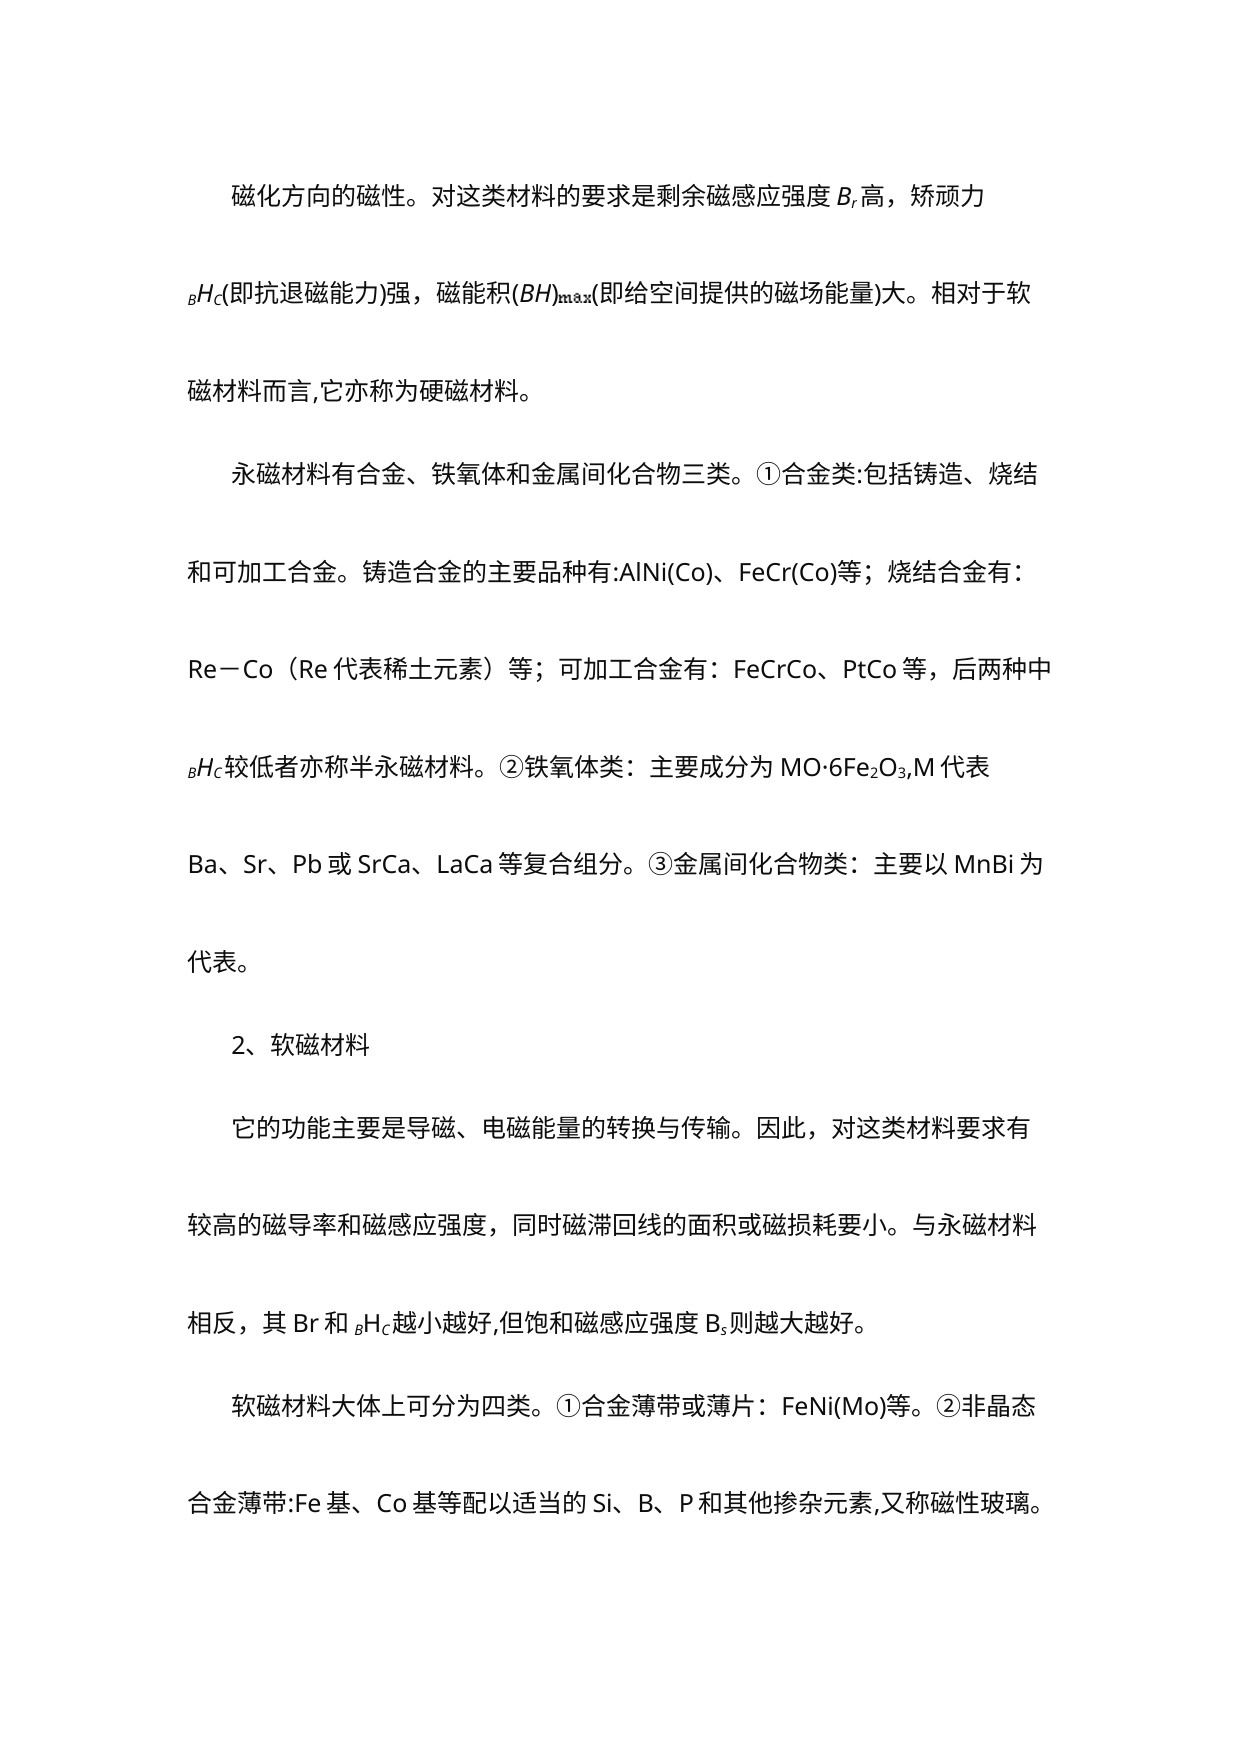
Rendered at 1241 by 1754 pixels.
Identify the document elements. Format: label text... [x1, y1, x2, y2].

text 它的功能主要是导磁、电磁能量的转换与传输。因此，对这类材料要求有较高的磁导率和磁感应强度，同时磁滞回线的面积或磁损耗要小。与永磁材料相反，其Br和BHC越小越好,但饱和磁感应强度Bs则越大越好。 [187, 1094, 1053, 1354]
picture [558, 276, 591, 303]
text 2、软磁材料 [187, 1011, 1053, 1076]
text 磁化方向的磁性。对这类材料的要求是剩余磁感应强度Br高，矫顽力BHC(即抗退磁能力)强，磁能积(BH)(即给空间提供的磁场能量)大。相对于软磁材料而言,它亦称为硬磁材料。 [187, 162, 1053, 422]
text 永磁材料有合金、铁氧体和金属间化合物三类。①合金类:包括铸造、烧结和可加工合金。铸造合金的主要品种有:AlNi(Co)、FeCr(Co)等；烧结合金有：Re－Co（Re代表稀土元素）等；可加工合金有：FeCrCo、PtCo等，后两种中BHC较低者亦称半永磁材料。②铁氧体类：主要成分为MO·6Fe2O3,M代表Ba、Sr、Pb或SrCa、LaCa等复合组分。③金属间化合物类：主要以MnBi为代表。 [187, 440, 1053, 993]
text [187, 1372, 1053, 1534]
